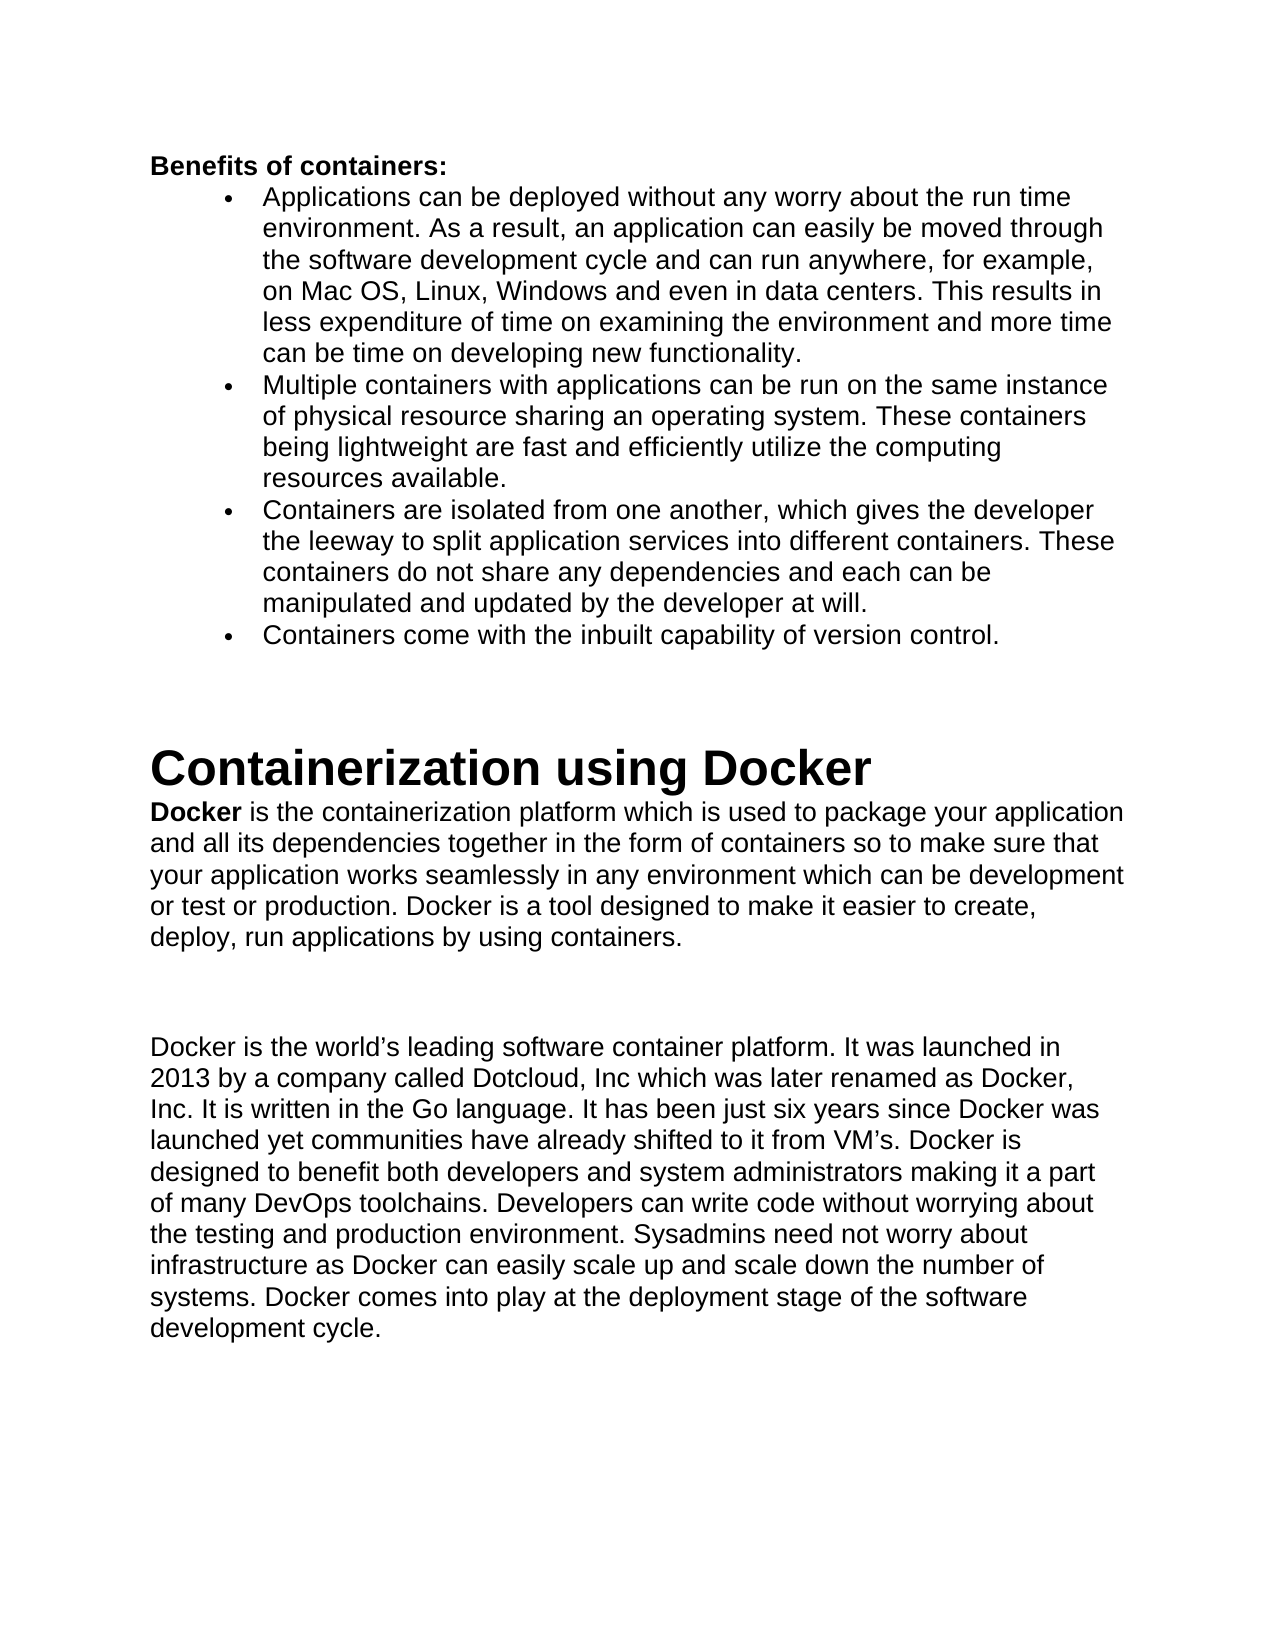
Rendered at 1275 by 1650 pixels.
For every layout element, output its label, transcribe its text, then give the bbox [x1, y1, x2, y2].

list Containers come with the inbuilt capability of version control. [225, 619, 1125, 650]
list Applications can be deployed without any worry about the run time environment. As a result, an application can easily be moved through the software development cycle and can run anywhere, for example, on Mac OS, Linux, Windows and even in data centers. This results in less expenditure of time on examining the environment and more time can be time on developing new functionality. [225, 181, 1125, 369]
subtitle Containerization using Docker [150, 739, 1125, 796]
text Docker is the containerization platform which is used to package your application and all its dependencies together in the form of containers so to make sure that your application works seamlessly in any environment which can be development or test or production. Docker is a tool designed to make it easier to create, deploy, run applications by using containers. [150, 796, 1125, 984]
list Containers are isolated from one another, which gives the developer the leeway to split application services into different containers. These containers do not share any dependencies and each can be manipulated and updated by the developer at will. [225, 494, 1125, 619]
list Multiple containers with applications can be run on the same instance of physical resource sharing an operating system. These containers being lightweight are fast and efficiently utilize the computing resources available. [225, 369, 1125, 494]
text Benefits of containers: [150, 150, 1125, 181]
text Docker is the world’s leading software container platform. It was launched in 2013 by a company called Dotcloud, Inc which was later renamed as Docker, Inc. It is written in the Go language. It has been just six years since Docker was launched yet communities have already shifted to it from VM’s. Docker is designed to benefit both developers and system administrators making it a part of many DevOps toolchains. Developers can write code without worrying about the testing and production environment. Sysadmins need not worry about infrastructure as Docker can easily scale up and scale down the number of systems. Docker comes into play at the deployment stage of the software development cycle. [150, 1031, 1125, 1374]
